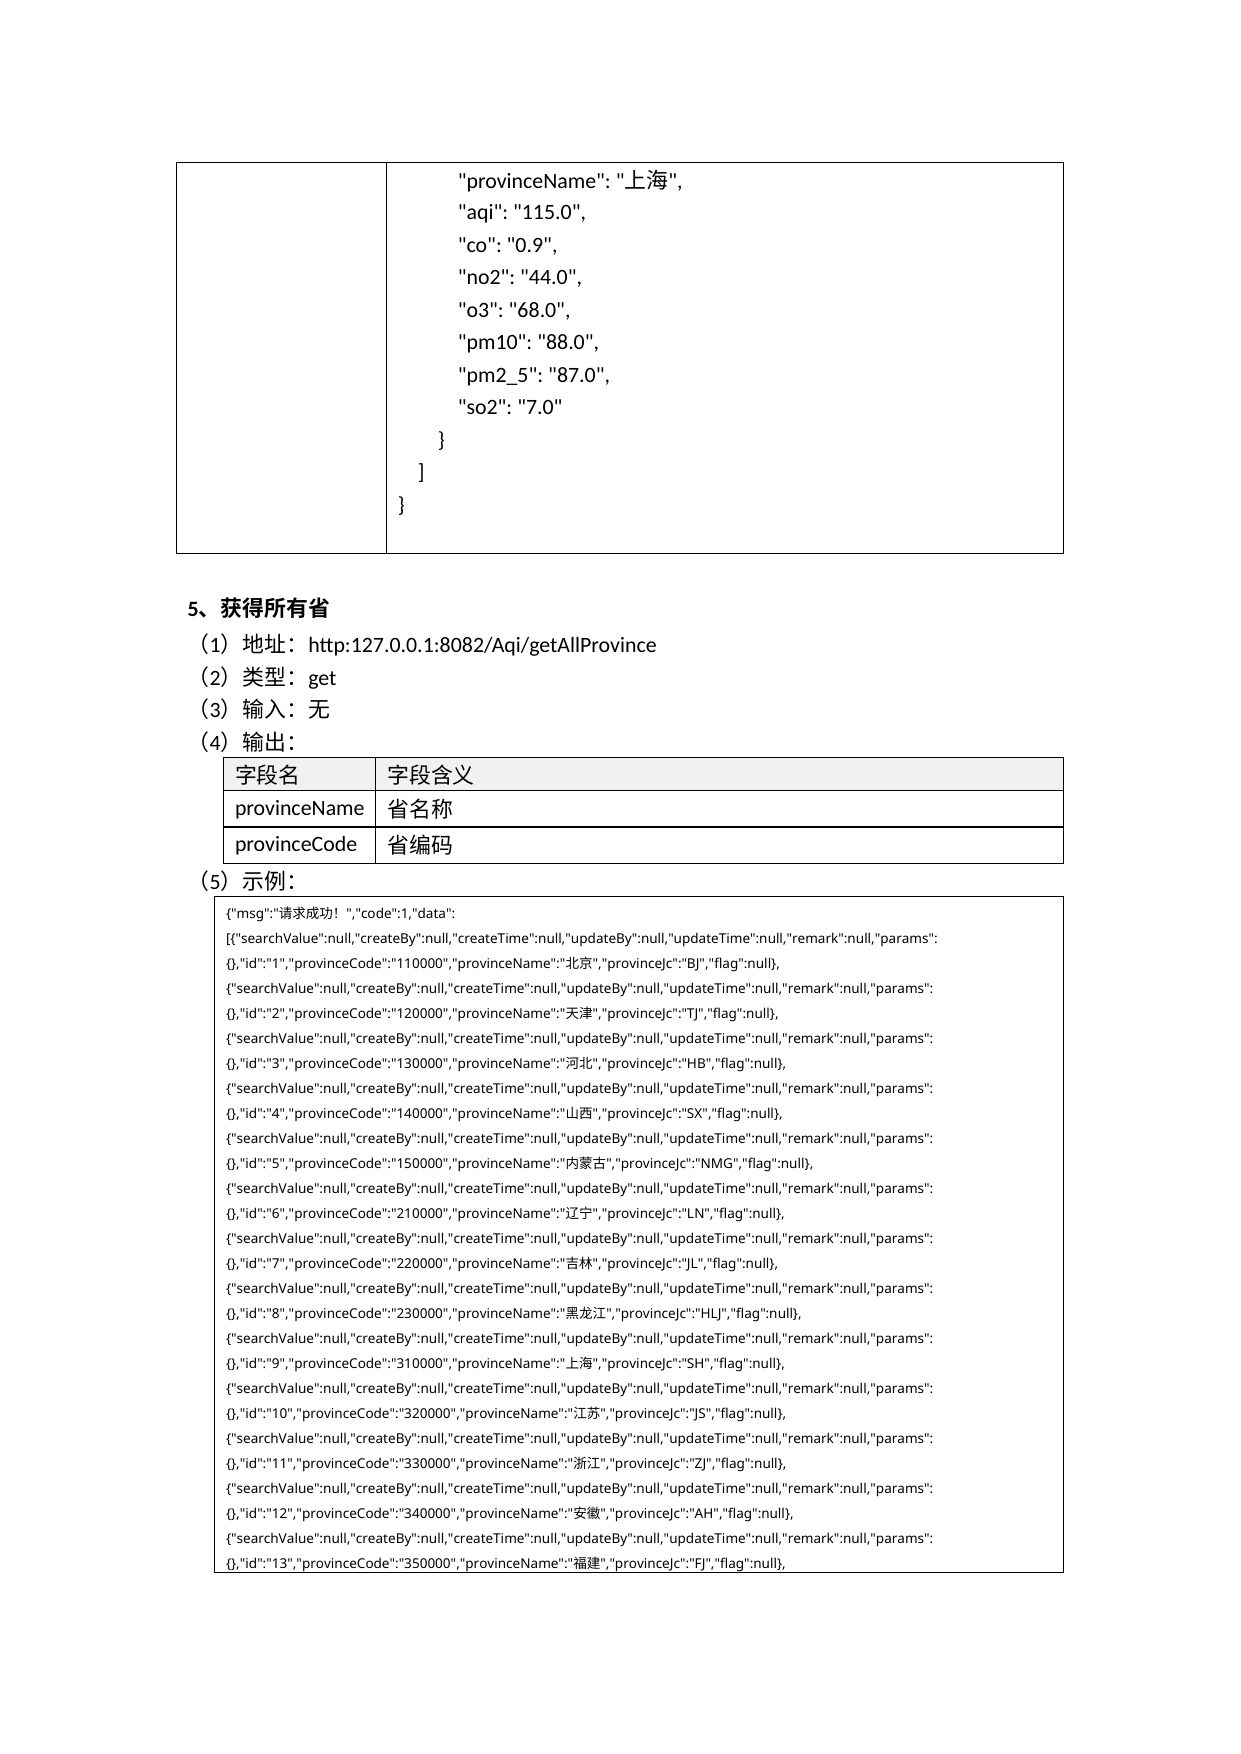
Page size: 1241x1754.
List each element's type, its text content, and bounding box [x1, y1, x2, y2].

text （1）地址：http:127.0.0.1:8082/Aqi/getAllProvince [187, 627, 1053, 659]
table_cell 省名称 [376, 791, 1063, 826]
table_cell provinceCode [224, 828, 375, 863]
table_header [215, 897, 1063, 1572]
list （3）输入：无 [187, 692, 1053, 724]
table_header 字段名 [224, 758, 375, 790]
table_header 字段含义 [376, 758, 1063, 790]
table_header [177, 163, 386, 553]
table_cell 省编码 [376, 828, 1063, 863]
list （5）示例： [187, 864, 1053, 896]
list （2）类型：get [187, 659, 1053, 692]
list （4）输出： [187, 724, 1053, 757]
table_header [387, 163, 1063, 553]
subtitle 获得所有省 [187, 591, 1053, 622]
table_cell provinceName [224, 791, 375, 826]
